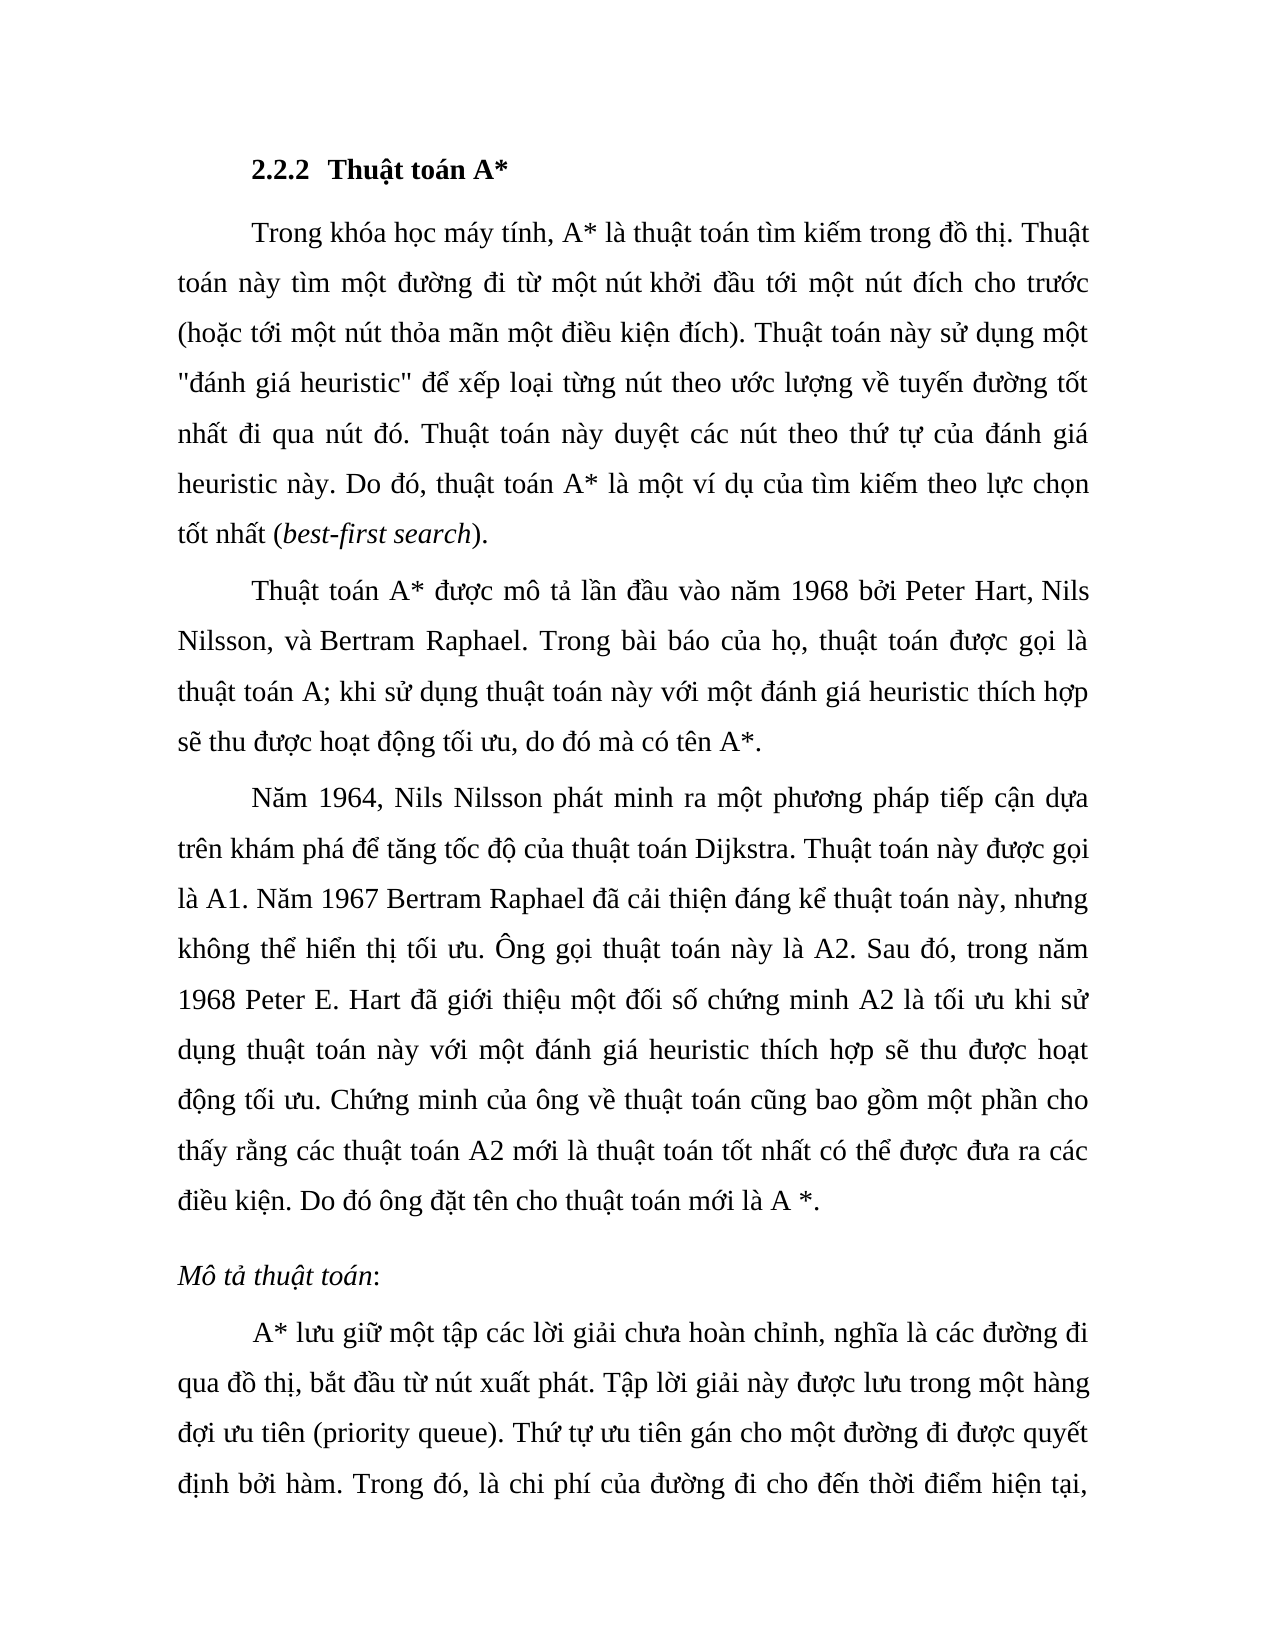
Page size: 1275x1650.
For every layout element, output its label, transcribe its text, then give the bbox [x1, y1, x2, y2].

text Trong khóa học máy tính, A* là thuật toán tìm kiếm trong đồ thị. Thuật toán này tìm một đường đi từ một nút khởi đầu tới một nút đích cho trước (hoặc tới một nút thỏa mãn một điều kiện đích). Thuật toán này sử dụng một "đánh giá heuristic" để xếp loại từng nút theo ước lượng về tuyến đường tốt nhất đi qua nút đó. Thuật toán này duyệt các nút theo thứ tự của đánh giá heuristic này. Do đó, thuật toán A* là một ví dụ của tìm kiếm theo lực chọn tốt nhất (best-first search). [177, 215, 1089, 550]
text Thuật toán A* được mô tả lần đầu vào năm 1968 bởi Peter Hart, Nils Nilsson, và Bertram Raphael. Trong bài báo của họ, thuật toán được gọi là thuật toán A; khi sử dụng thuật toán này với một đánh giá heuristic thích hợp sẽ thu được hoạt động tối ưu, do đó mà có tên A*. [177, 573, 1089, 758]
text Năm 1964, Nils Nilsson phát minh ra một phương pháp tiếp cận dựa trên khám phá để tăng tốc độ của thuật toán Dijkstra. Thuật toán này được gọi là A1. Năm 1967 Bertram Raphael đã cải thiện đáng kể thuật toán này, nhưng không thể hiển thị tối ưu. Ông gọi thuật toán này là A2. Sau đó, trong năm 1968 Peter E. Hart đã giới thiệu một đối số chứng minh A2 là tối ưu khi sử dụng thuật toán này với một đánh giá heuristic thích hợp sẽ thu được hoạt động tối ưu. Chứng minh của ông về thuật toán cũng bao gồm một phần cho thấy rằng các thuật toán A2 mới là thuật toán tốt nhất có thể được đưa ra các điều kiện. Do đó ông đặt tên cho thuật toán mới là A *. [177, 781, 1089, 1217]
text Mô tả thuật toán: [177, 1258, 1157, 1292]
subtitle Thuật toán A* [251, 152, 1089, 185]
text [177, 1315, 1089, 1499]
